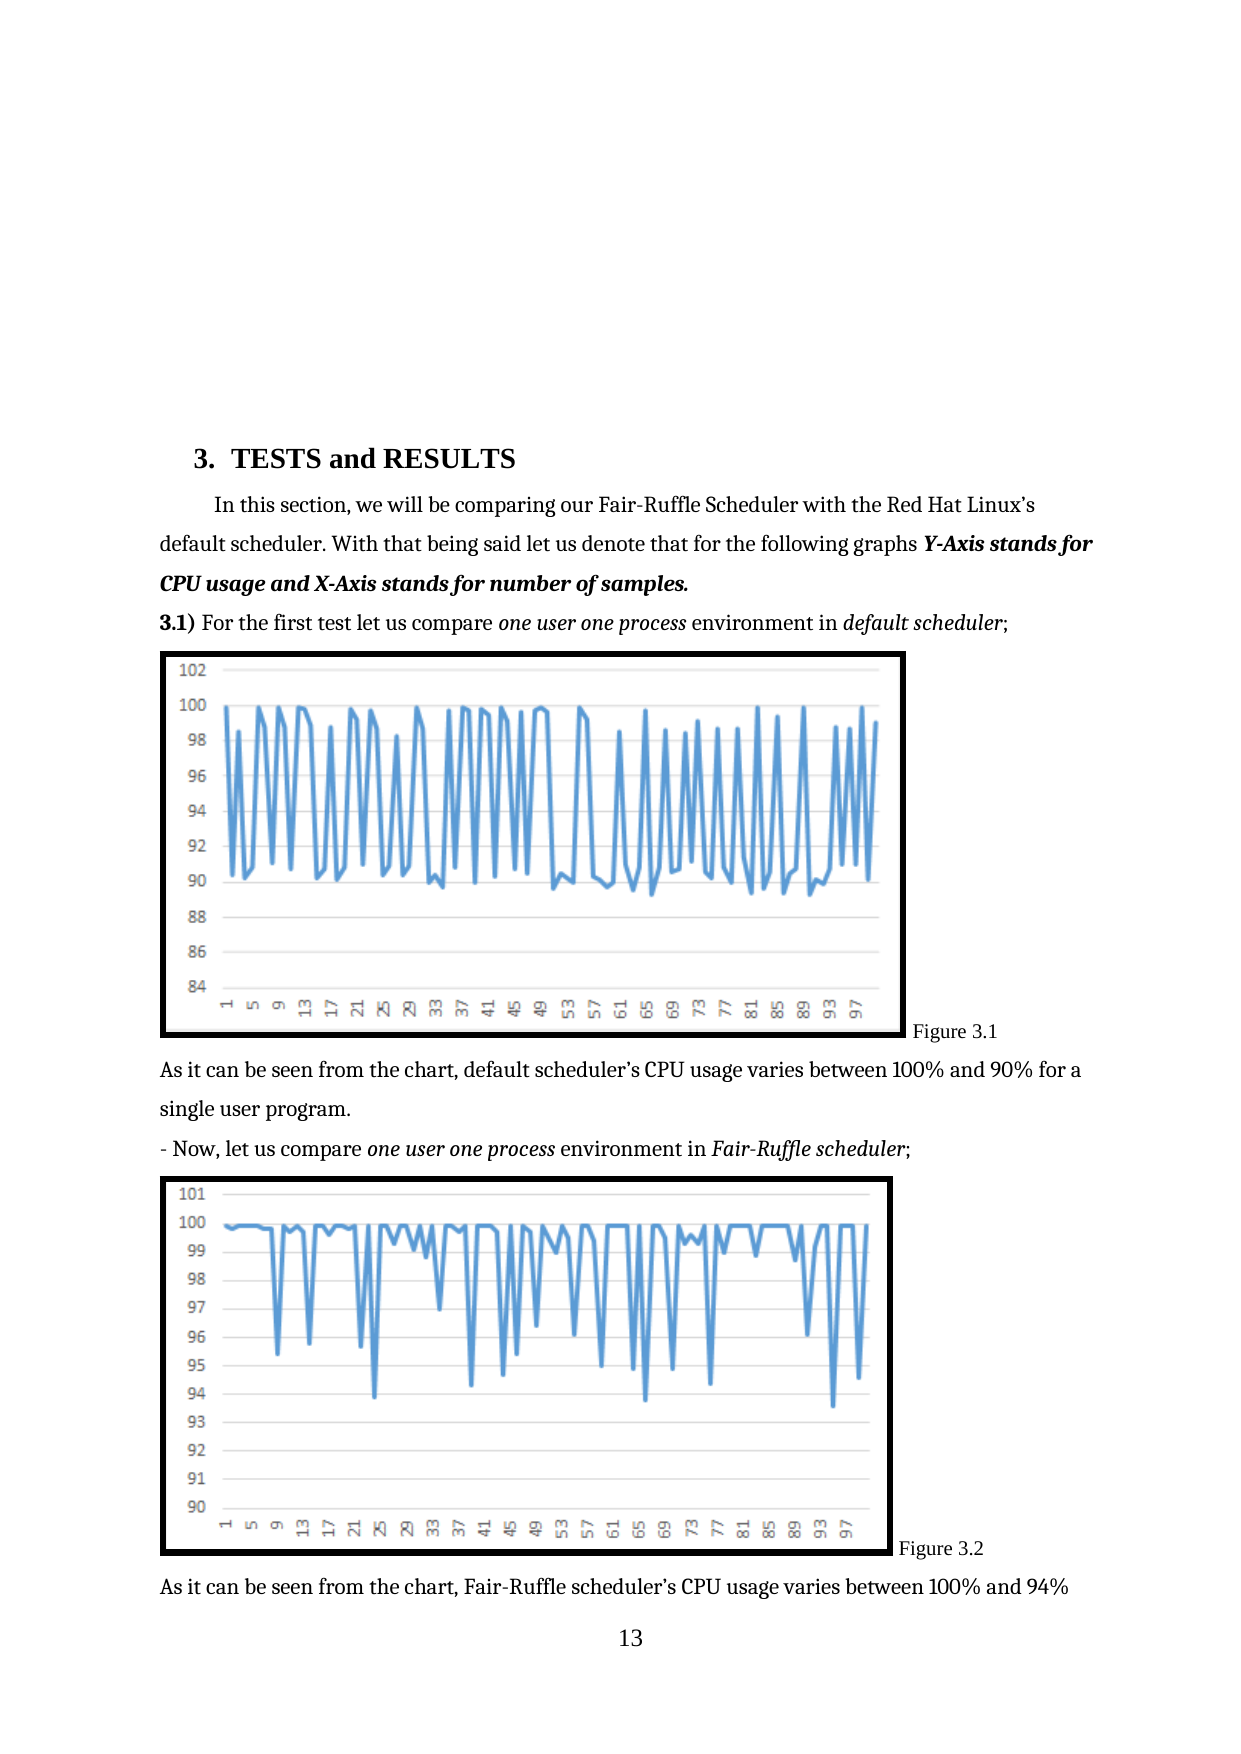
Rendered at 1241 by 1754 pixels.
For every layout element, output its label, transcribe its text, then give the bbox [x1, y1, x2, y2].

picture [166, 1182, 887, 1549]
subtitle TESTS and RESULTS [193, 441, 1101, 475]
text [159, 492, 1101, 1600]
picture [166, 657, 900, 1032]
